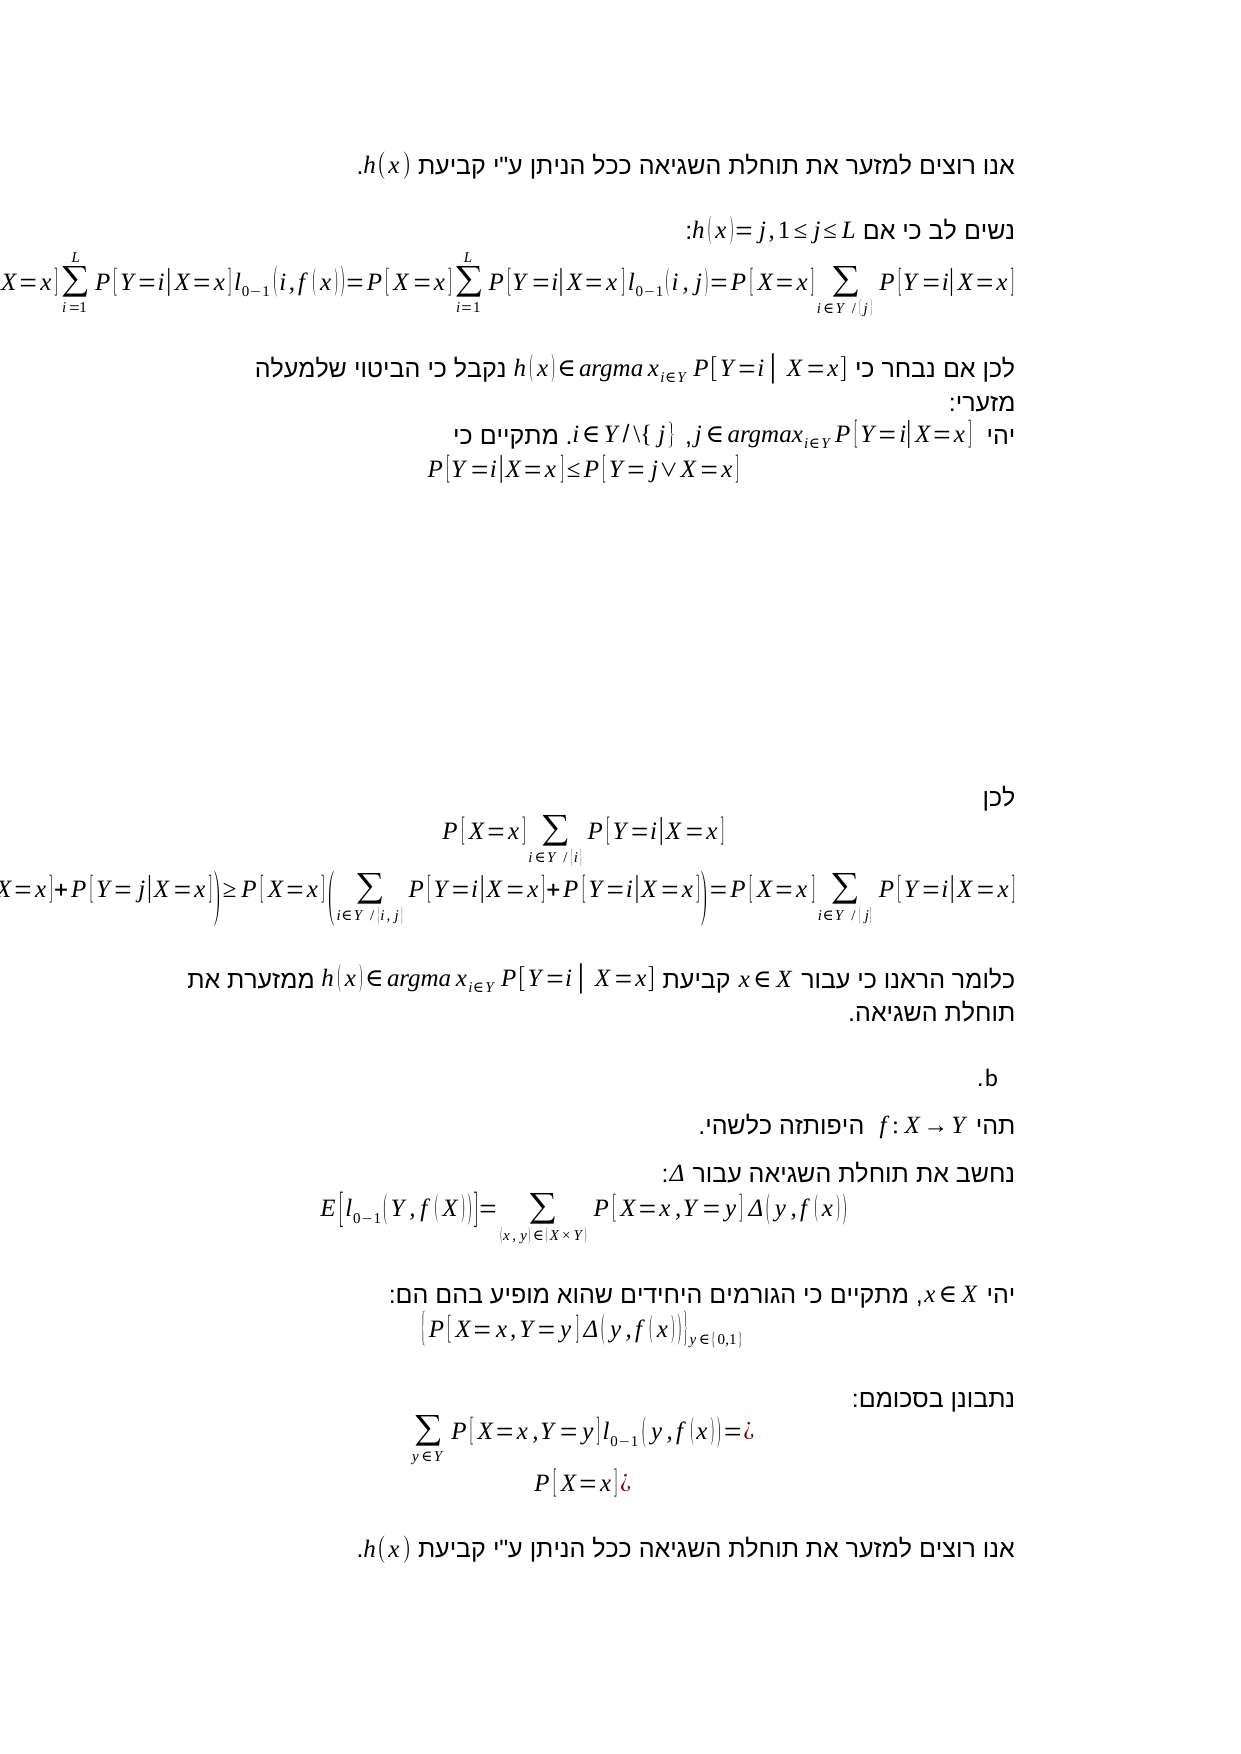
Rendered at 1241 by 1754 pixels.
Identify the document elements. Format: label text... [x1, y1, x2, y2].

list מזערי: [150, 388, 1015, 416]
list נתבונן בסכומם: [150, 1384, 1015, 1412]
list לכן [150, 783, 1015, 812]
list נחשב את תוחלת השגיאה עבור : [150, 1159, 1015, 1188]
list יהי , . מתקיים כי [150, 419, 1015, 451]
list כלומר הראנו כי עבור קביעת ממזערת את תוחלת השגיאה. [150, 963, 1015, 1027]
list נשים לב כי אם : [150, 215, 1015, 246]
list יהי , מתקיים כי הגורמים היחידים שהוא מופיע בהם הם: [150, 1279, 1015, 1308]
list אנו רוצים למזער את תוחלת השגיאה ככל הניתן ע"י קביעת . [150, 1534, 1015, 1564]
list לכן אם נבחר כי נקבל כי הביטוי שלמעלה [150, 352, 1015, 385]
list אנו רוצים למזער את תוחלת השגיאה ככל הניתן ע"י קביעת . [150, 150, 1015, 180]
text תהי היפותזה כלשהי. [150, 1111, 1090, 1140]
